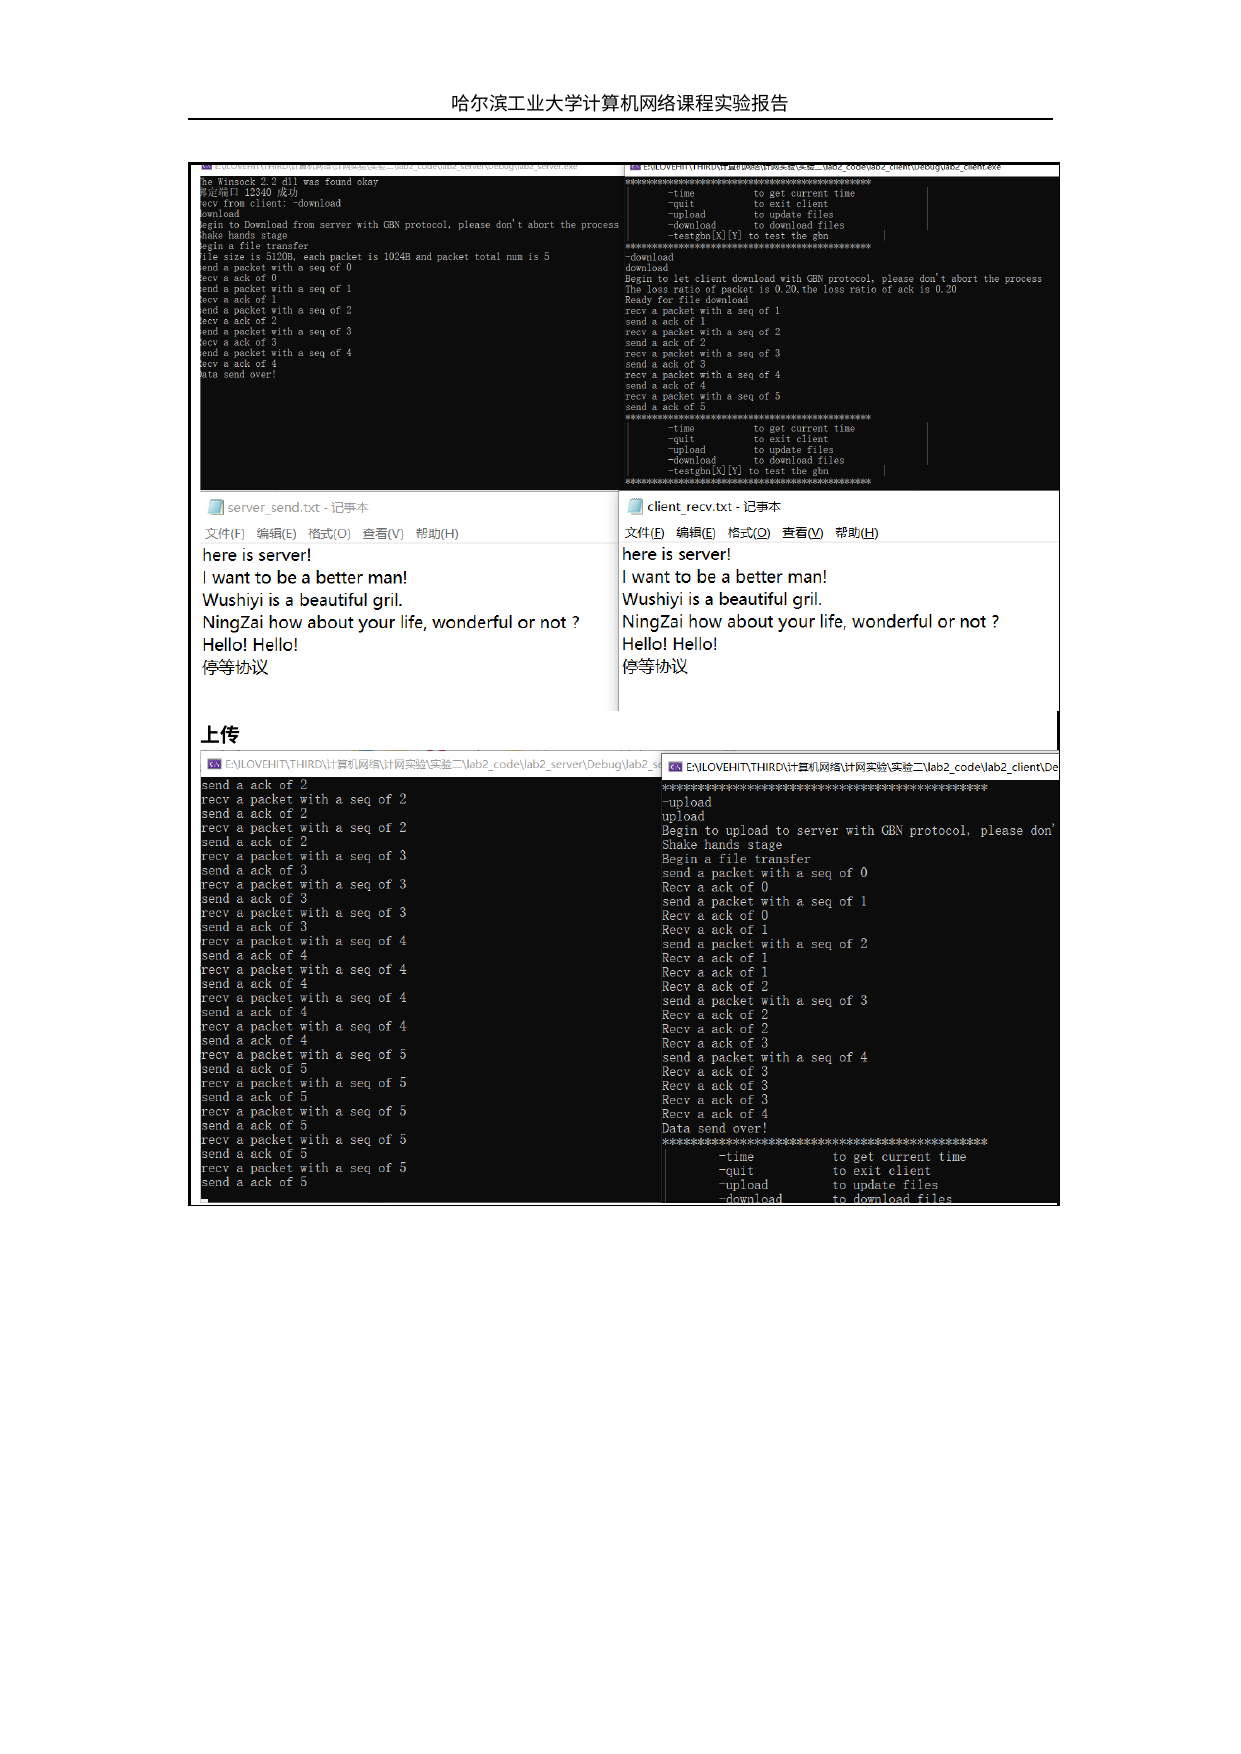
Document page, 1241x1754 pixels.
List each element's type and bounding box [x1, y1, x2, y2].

picture [200, 750, 1059, 1203]
table_cell [191, 165, 1057, 1205]
picture [200, 165, 1059, 711]
